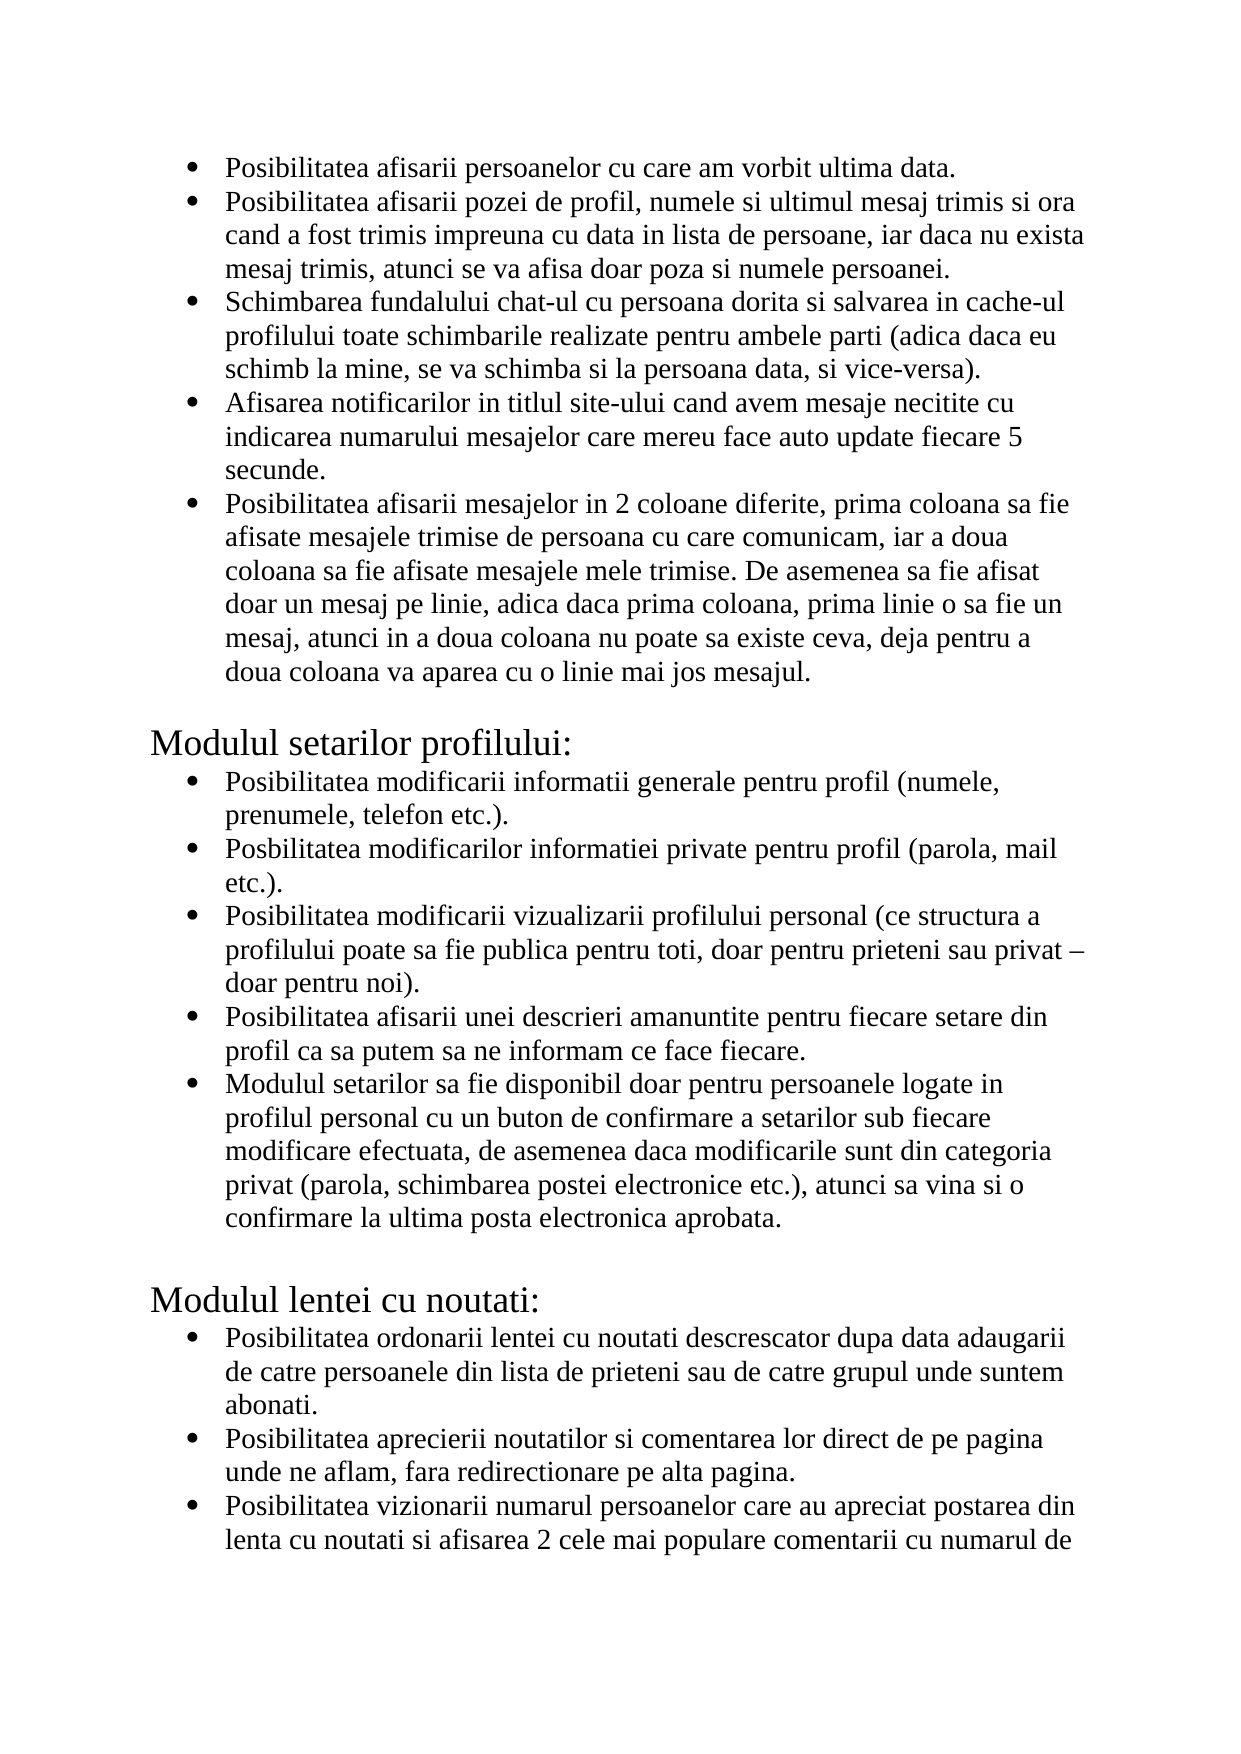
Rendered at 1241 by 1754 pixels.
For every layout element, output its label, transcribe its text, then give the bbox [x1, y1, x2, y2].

list Modulul setarilor sa fie disponibil doar pentru persoanele logate in profilul personal cu un buton de confirmare a setarilor sub fiecare modificare efectuata, de asemenea daca modificarile sunt din categoria privat (parola, schimbarea postei electronice etc.), atunci sa vina si o confirmare la ultima posta electronica aprobata. [187, 1066, 1090, 1234]
list Posibilitatea afisarii mesajelor in 2 coloane diferite, prima coloana sa fie afisate mesajele trimise de persoana cu care comunicam, iar a doua coloana sa fie afisate mesajele mele trimise. De asemenea sa fie afisat doar un mesaj pe linie, adica daca prima coloana, prima linie o sa fie un mesaj, atunci in a doua coloana nu poate sa existe ceva, deja pentru a doua coloana va aparea cu o linie mai jos mesajul. [187, 486, 1090, 687]
text Modulul lentei cu noutati: [150, 1277, 1090, 1320]
list Posibilitatea aprecierii noutatilor si comentarea lor direct de pe pagina unde ne aflam, fara redirectionare pe alta pagina. [187, 1421, 1090, 1488]
list Afisarea notificarilor in titlul site-ului cand avem mesaje necitite cu indicarea numarului mesajelor care mereu face auto update fiecare 5 secunde. [187, 385, 1090, 486]
list Posbilitatea modificarilor informatiei private pentru profil (parola, mail etc.). [187, 831, 1090, 898]
list Posibilitatea afisarii pozei de profil, numele si ultimul mesaj trimis si ora cand a fost trimis impreuna cu data in lista de persoane, iar daca nu exista mesaj trimis, atunci se va afisa doar poza si numele persoanei. [187, 184, 1090, 284]
list Posibilitatea ordonarii lentei cu noutati descrescator dupa data adaugarii de catre persoanele din lista de prieteni sau de catre grupul unde suntem abonati. [187, 1320, 1090, 1421]
list Posibilitatea afisarii persoanelor cu care am vorbit ultima data. [187, 150, 1090, 184]
text Modulul setarilor profilului: [150, 721, 1090, 764]
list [187, 1488, 1090, 1555]
list Posibilitatea modificarii informatii generale pentru profil (numele, prenumele, telefon etc.). [187, 764, 1090, 831]
list Posibilitatea afisarii unei descrieri amanuntite pentru fiecare setare din profil ca sa putem sa ne informam ce face fiecare. [187, 999, 1090, 1066]
list Schimbarea fundalului chat-ul cu persoana dorita si salvarea in cache-ul profilului toate schimbarile realizate pentru ambele parti (adica daca eu schimb la mine, se va schimba si la persoana data, si vice-versa). [187, 284, 1090, 385]
list Posibilitatea modificarii vizualizarii profilului personal (ce structura a profilului poate sa fie publica pentru toti, doar pentru prieteni sau privat – doar pentru noi). [187, 898, 1090, 999]
